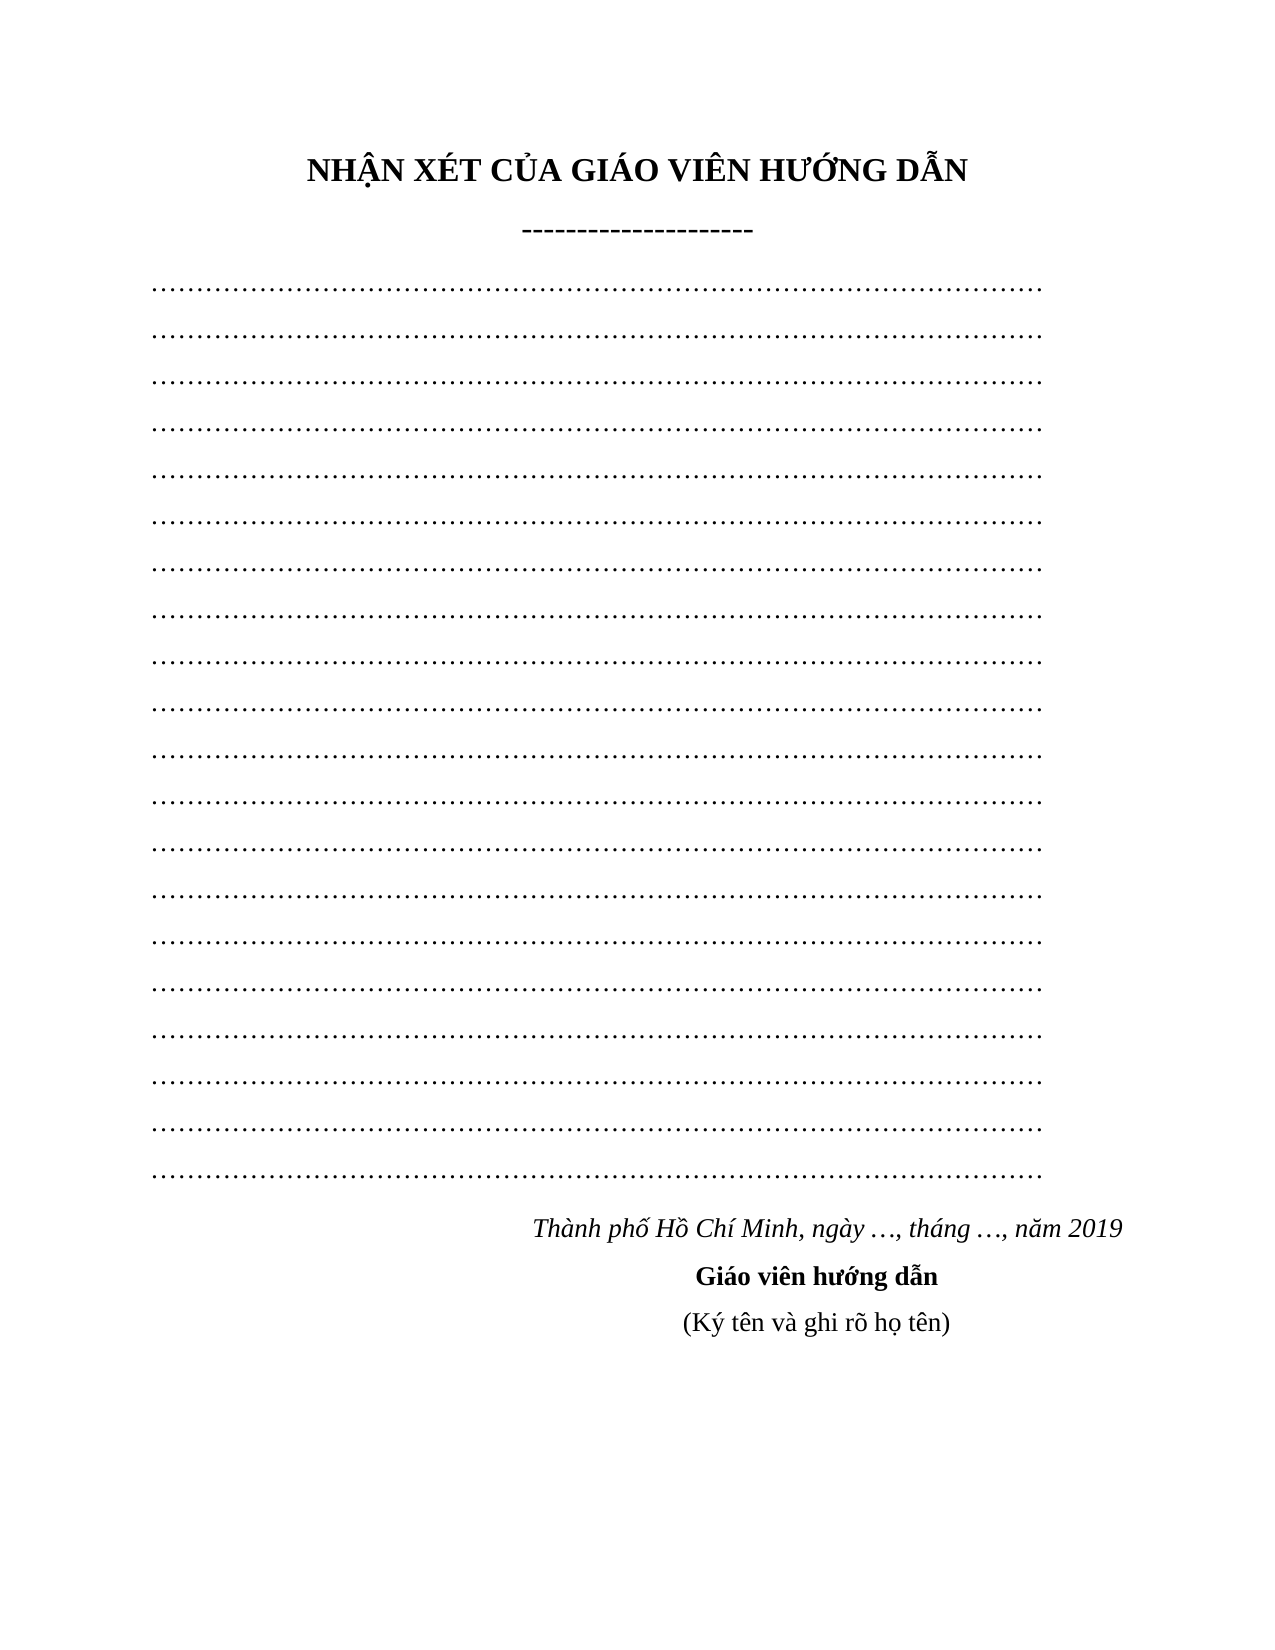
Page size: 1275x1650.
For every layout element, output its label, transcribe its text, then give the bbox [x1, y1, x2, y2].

text ……………………………………………………………………………………… [150, 779, 1125, 811]
text ……………………………………………………………………………………… [150, 686, 1125, 717]
text ……………………………………………………………………………………… [150, 966, 1125, 997]
text ……………………………………………………………………………………… [150, 1013, 1125, 1044]
text ……………………………………………………………………………………… [150, 1106, 1125, 1137]
text ……………………………………………………………………………………… [150, 873, 1125, 904]
text Thành phố Hồ Chí Minh, ngày …, tháng …, năm 2019 [150, 1212, 1125, 1243]
text ……………………………………………………………………………………… [150, 733, 1125, 764]
text ……………………………………………………………………………………… [150, 453, 1125, 484]
text (Ký tên và ghi rõ họ tên) [150, 1306, 1125, 1338]
text ……………………………………………………………………………………… [150, 266, 1125, 297]
text ……………………………………………………………………………………… [150, 593, 1125, 624]
text Giáo viên hướng dẫn [600, 1260, 1125, 1291]
text NHẬN XÉT CỦA GIÁO VIÊN HƯỚNG DẪN [150, 150, 1125, 188]
text ……………………………………………………………………………………… [150, 546, 1125, 577]
text ……………………………………………………………………………………… [150, 359, 1125, 391]
text ……………………………………………………………………………………… [150, 1153, 1125, 1184]
text ……………………………………………………………………………………… [150, 1059, 1125, 1091]
text ……………………………………………………………………………………… [150, 499, 1125, 531]
text --------------------- [150, 208, 1125, 246]
text ……………………………………………………………………………………… [150, 639, 1125, 671]
text ……………………………………………………………………………………… [150, 919, 1125, 951]
text ……………………………………………………………………………………… [150, 406, 1125, 437]
text ……………………………………………………………………………………… [150, 313, 1125, 344]
text ……………………………………………………………………………………… [150, 826, 1125, 857]
